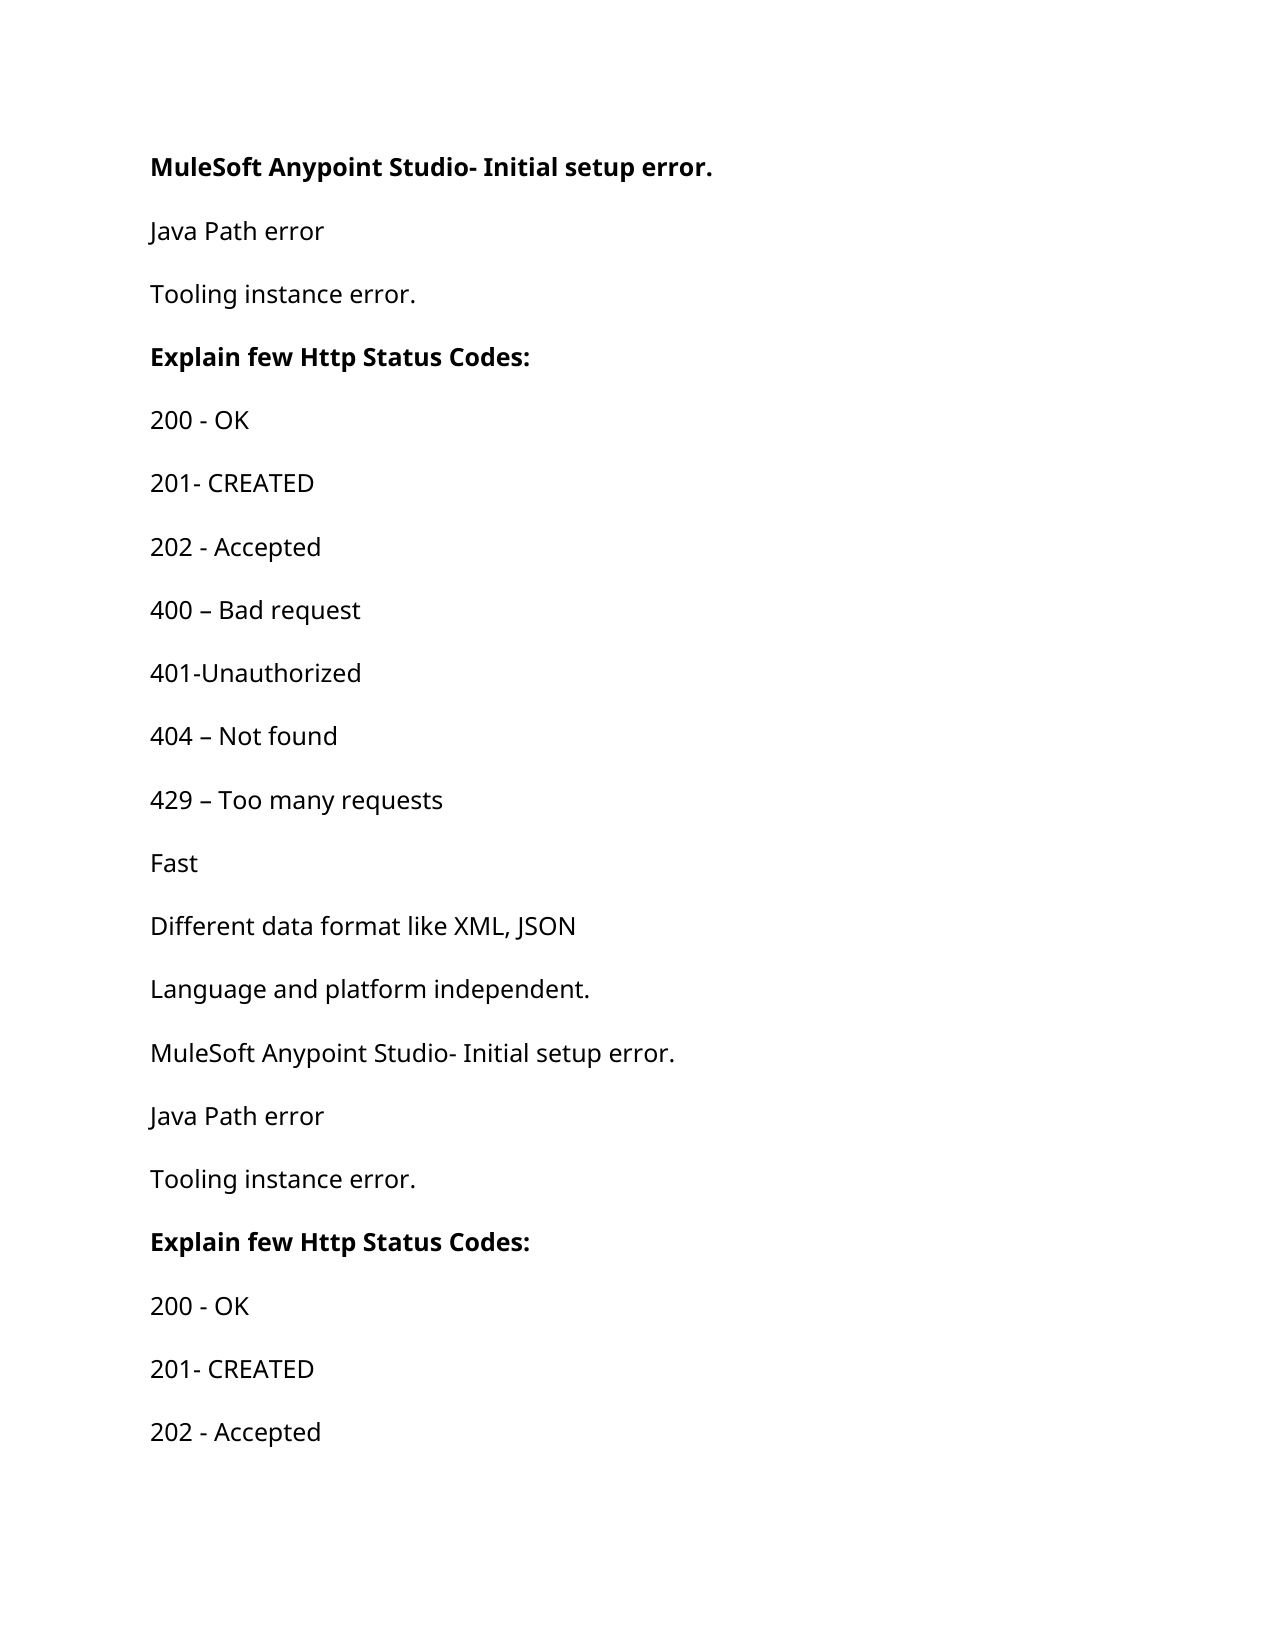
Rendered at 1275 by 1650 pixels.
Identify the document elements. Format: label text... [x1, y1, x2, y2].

text 400 – Bad request [150, 593, 1125, 627]
text MuleSoft Anypoint Studio- Initial setup error. [150, 1035, 1125, 1069]
text Tooling instance error. [150, 1162, 1125, 1196]
text 201- CREATED [150, 466, 1125, 500]
text Tooling instance error. [150, 276, 1125, 311]
text 404 – Not found [150, 719, 1125, 753]
text 429 – Too many requests [150, 782, 1125, 816]
text 202 - Accepted [150, 1414, 1125, 1449]
text 200 - OK [150, 1288, 1125, 1322]
text Fast [150, 846, 1125, 879]
text 200 - OK [150, 403, 1125, 437]
text 201- CREATED [150, 1351, 1125, 1385]
text MuleSoft Anypoint Studio- Initial setup error. [150, 150, 1125, 184]
text 202 - Accepted [150, 529, 1125, 563]
text Explain few Http Status Codes: [150, 1225, 1125, 1259]
text Java Path error [150, 1098, 1125, 1132]
text Different data format like XML, JSON [150, 909, 1125, 943]
text Explain few Http Status Codes: [150, 340, 1125, 374]
text Java Path error [150, 213, 1125, 247]
text Language and platform independent. [150, 972, 1125, 1006]
text 401-Unauthorized [150, 656, 1125, 690]
